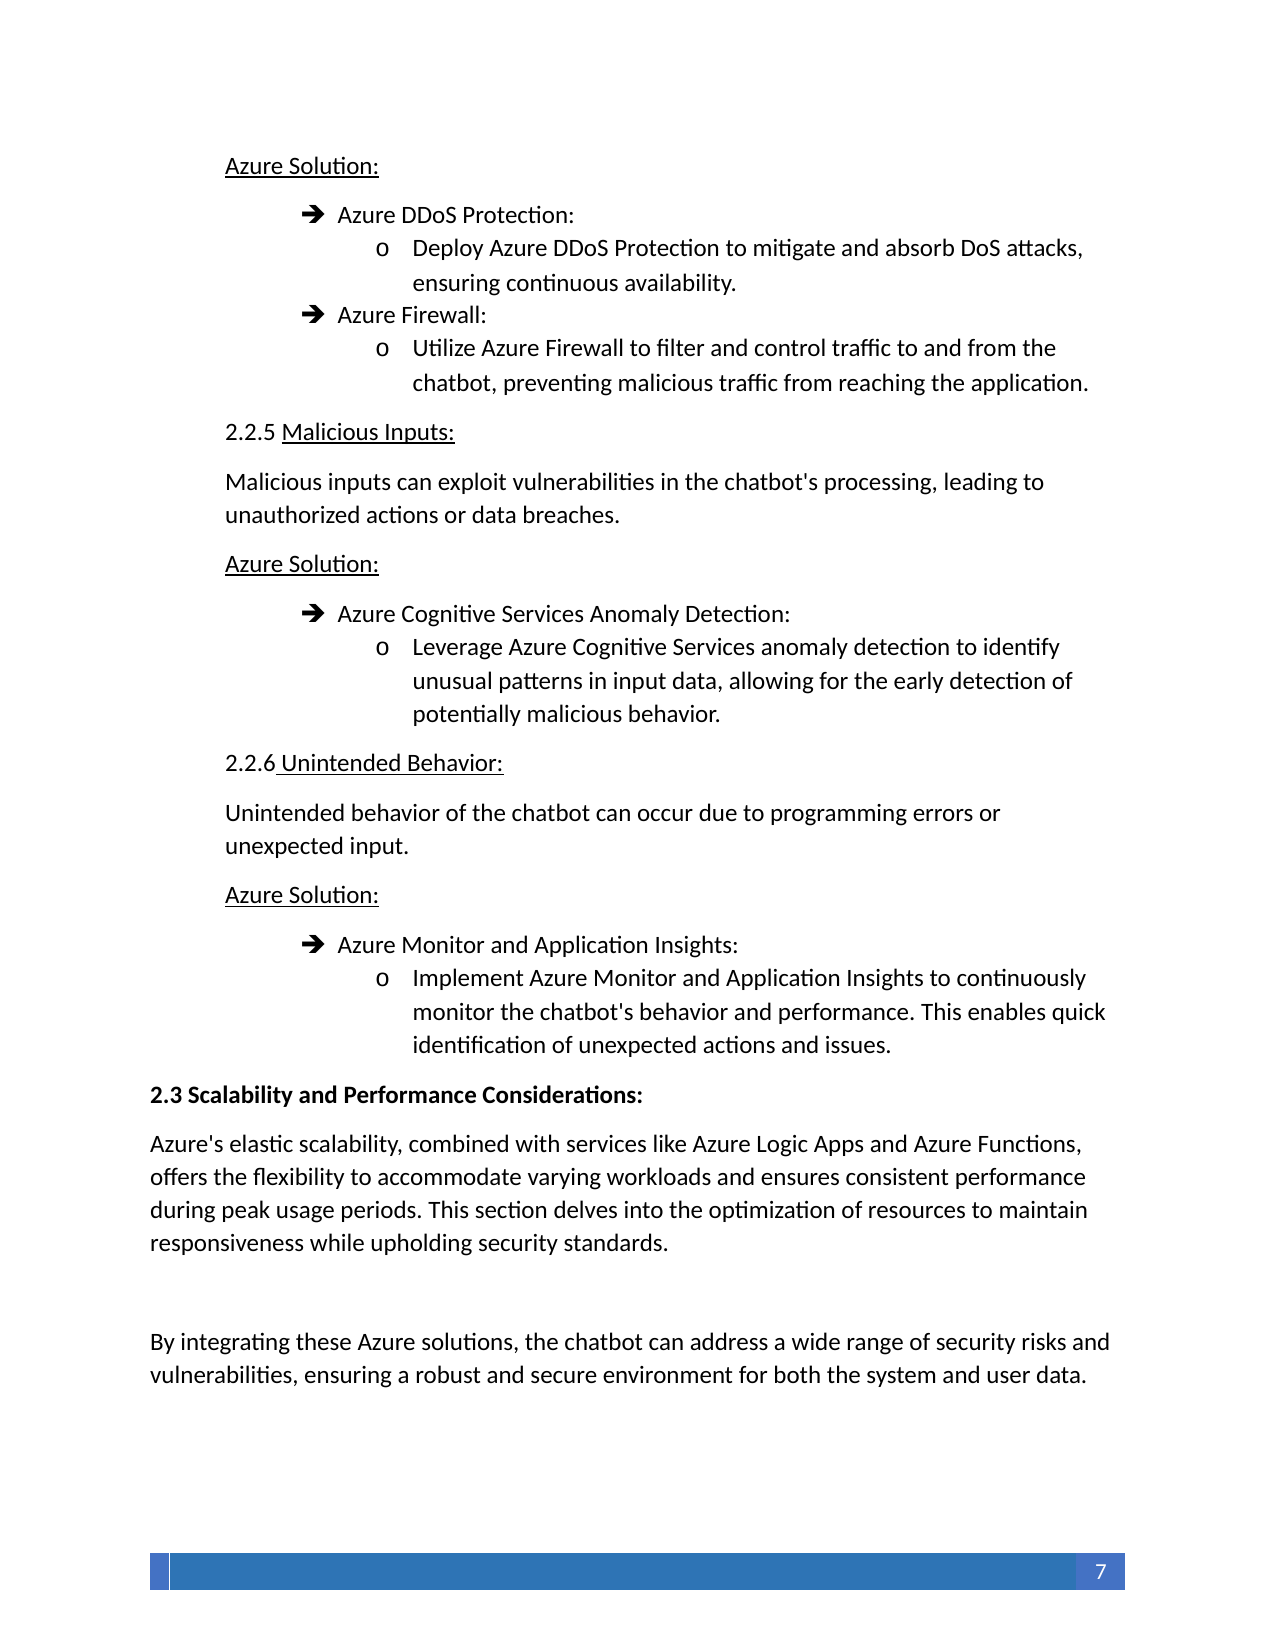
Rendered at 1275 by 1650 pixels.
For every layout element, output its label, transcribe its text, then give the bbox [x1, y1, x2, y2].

text Azure Solution: [225, 879, 1125, 910]
text Unintended behavior of the chatbot can occur due to programming errors or unexpected input. [225, 797, 1125, 861]
text Azure Solution: [225, 150, 1125, 181]
text Malicious inputs can exploit vulnerabilities in the chatbot's processing, leading to unauthorized actions or data breaches. [225, 466, 1125, 529]
text Azure Solution: [225, 548, 1125, 579]
text 2.3 Scalability and Performance Considerations: [150, 1079, 1125, 1109]
list Deploy Azure DDoS Protection to mitigate and absorb DoS attacks, ensuring continuous availability. [375, 232, 1125, 297]
text 2.2.6 Unintended Behavior: [225, 747, 1125, 778]
list Implement Azure Monitor and Application Insights to continuously monitor the chatbot's behavior and performance. This enables quick identification of unexpected actions and issues. [375, 962, 1125, 1060]
list Azure Monitor and Application Insights: [300, 929, 1125, 960]
list Azure Cognitive Services Anomaly Detection: [300, 598, 1125, 628]
text By integrating these Azure solutions, the chatbot can address a wide range of security risks and vulnerabilities, ensuring a robust and secure environment for both the system and user data. [150, 1326, 1125, 1390]
list Utilize Azure Firewall to filter and control traffic to and from the chatbot, preventing malicious traffic from reaching the application. [375, 332, 1125, 397]
text Azure's elastic scalability, combined with services like Azure Logic Apps and Azure Functions, offers the flexibility to accommodate varying workloads and ensures consistent performance during peak usage periods. This section delves into the optimization of resources to maintain responsiveness while upholding security standards. [150, 1128, 1125, 1258]
list Azure DDoS Protection: [300, 199, 1125, 230]
text 2.2.5 Malicious Inputs: [225, 416, 1125, 447]
list Leverage Azure Cognitive Services anomaly detection to identify unusual patterns in input data, allowing for the early detection of potentially malicious behavior. [375, 631, 1125, 728]
list Azure Firewall: [300, 299, 1125, 330]
